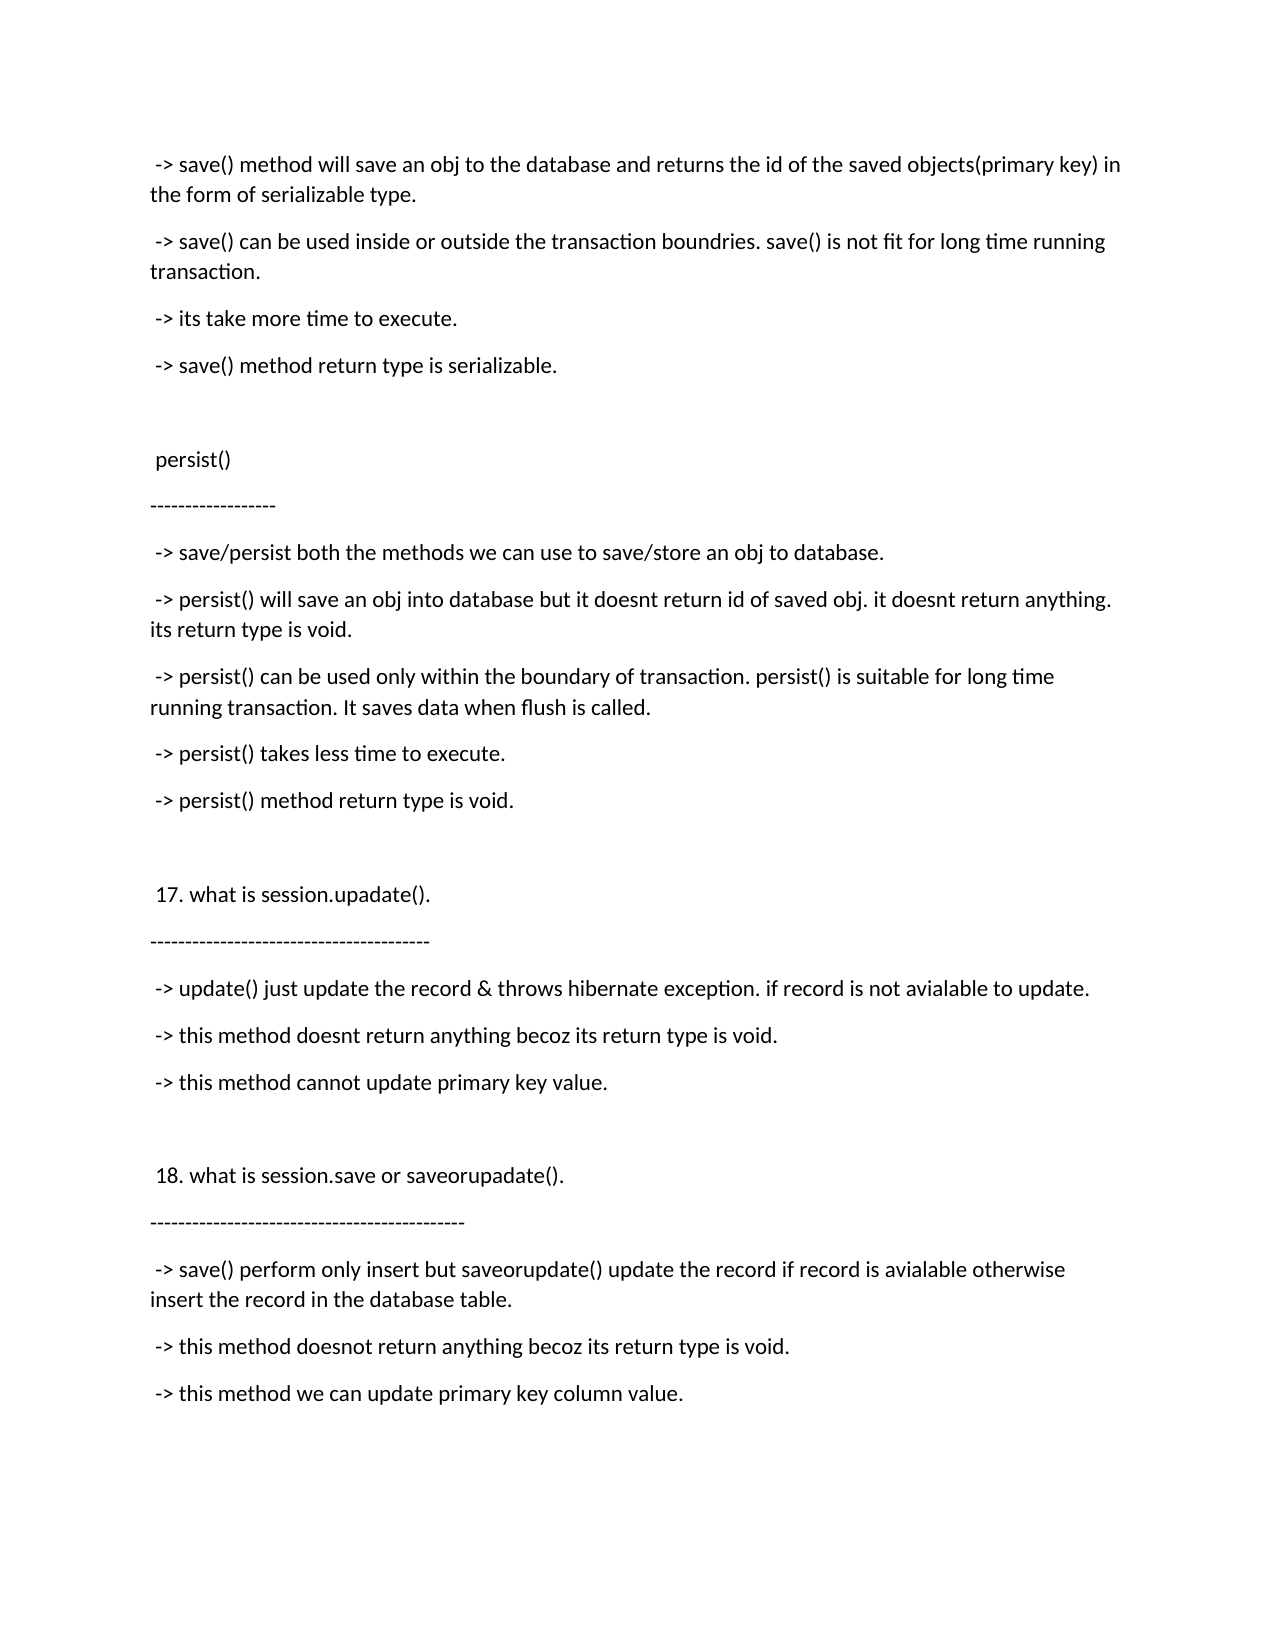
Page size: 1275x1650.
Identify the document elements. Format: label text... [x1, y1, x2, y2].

text 17. what is session.upadate(). [150, 880, 1125, 908]
text -> save() method will save an obj to the database and returns the id of the saved objects(primary key) in the form of serializable type. [150, 150, 1125, 208]
text -> persist() can be used only within the boundary of transaction. persist() is suitable for long time running transaction. It saves data when flush is called. [150, 662, 1125, 721]
text -> persist() will save an obj into database but it doesnt return id of saved obj. it doesnt return anything. its return type is void. [150, 585, 1125, 644]
text --------------------------------------------- [150, 1208, 1125, 1236]
text -> this method doesnot return anything becoz its return type is void. [150, 1332, 1125, 1360]
text -> save/persist both the methods we can use to save/store an obj to database. [150, 538, 1125, 567]
text -> save() perform only insert but saveorupdate() update the record if record is avialable otherwise insert the record in the database table. [150, 1255, 1125, 1313]
text -> its take more time to execute. [150, 304, 1125, 332]
text persist() [150, 445, 1125, 473]
text -> persist() takes less time to execute. [150, 739, 1125, 768]
text 18. what is session.save or saveorupadate(). [150, 1161, 1125, 1189]
text ---------------------------------------- [150, 927, 1125, 955]
text -> this method we can update primary key column value. [150, 1379, 1125, 1407]
text -> update() just update the record & throws hibernate exception. if record is not avialable to update. [150, 974, 1125, 1002]
text -> persist() method return type is void. [150, 786, 1125, 814]
text -> this method doesnt return anything becoz its return type is void. [150, 1021, 1125, 1049]
text -> this method cannot update primary key value. [150, 1068, 1125, 1096]
text ------------------ [150, 492, 1125, 520]
text -> save() can be used inside or outside the transaction boundries. save() is not fit for long time running transaction. [150, 227, 1125, 285]
text -> save() method return type is serializable. [150, 351, 1125, 379]
